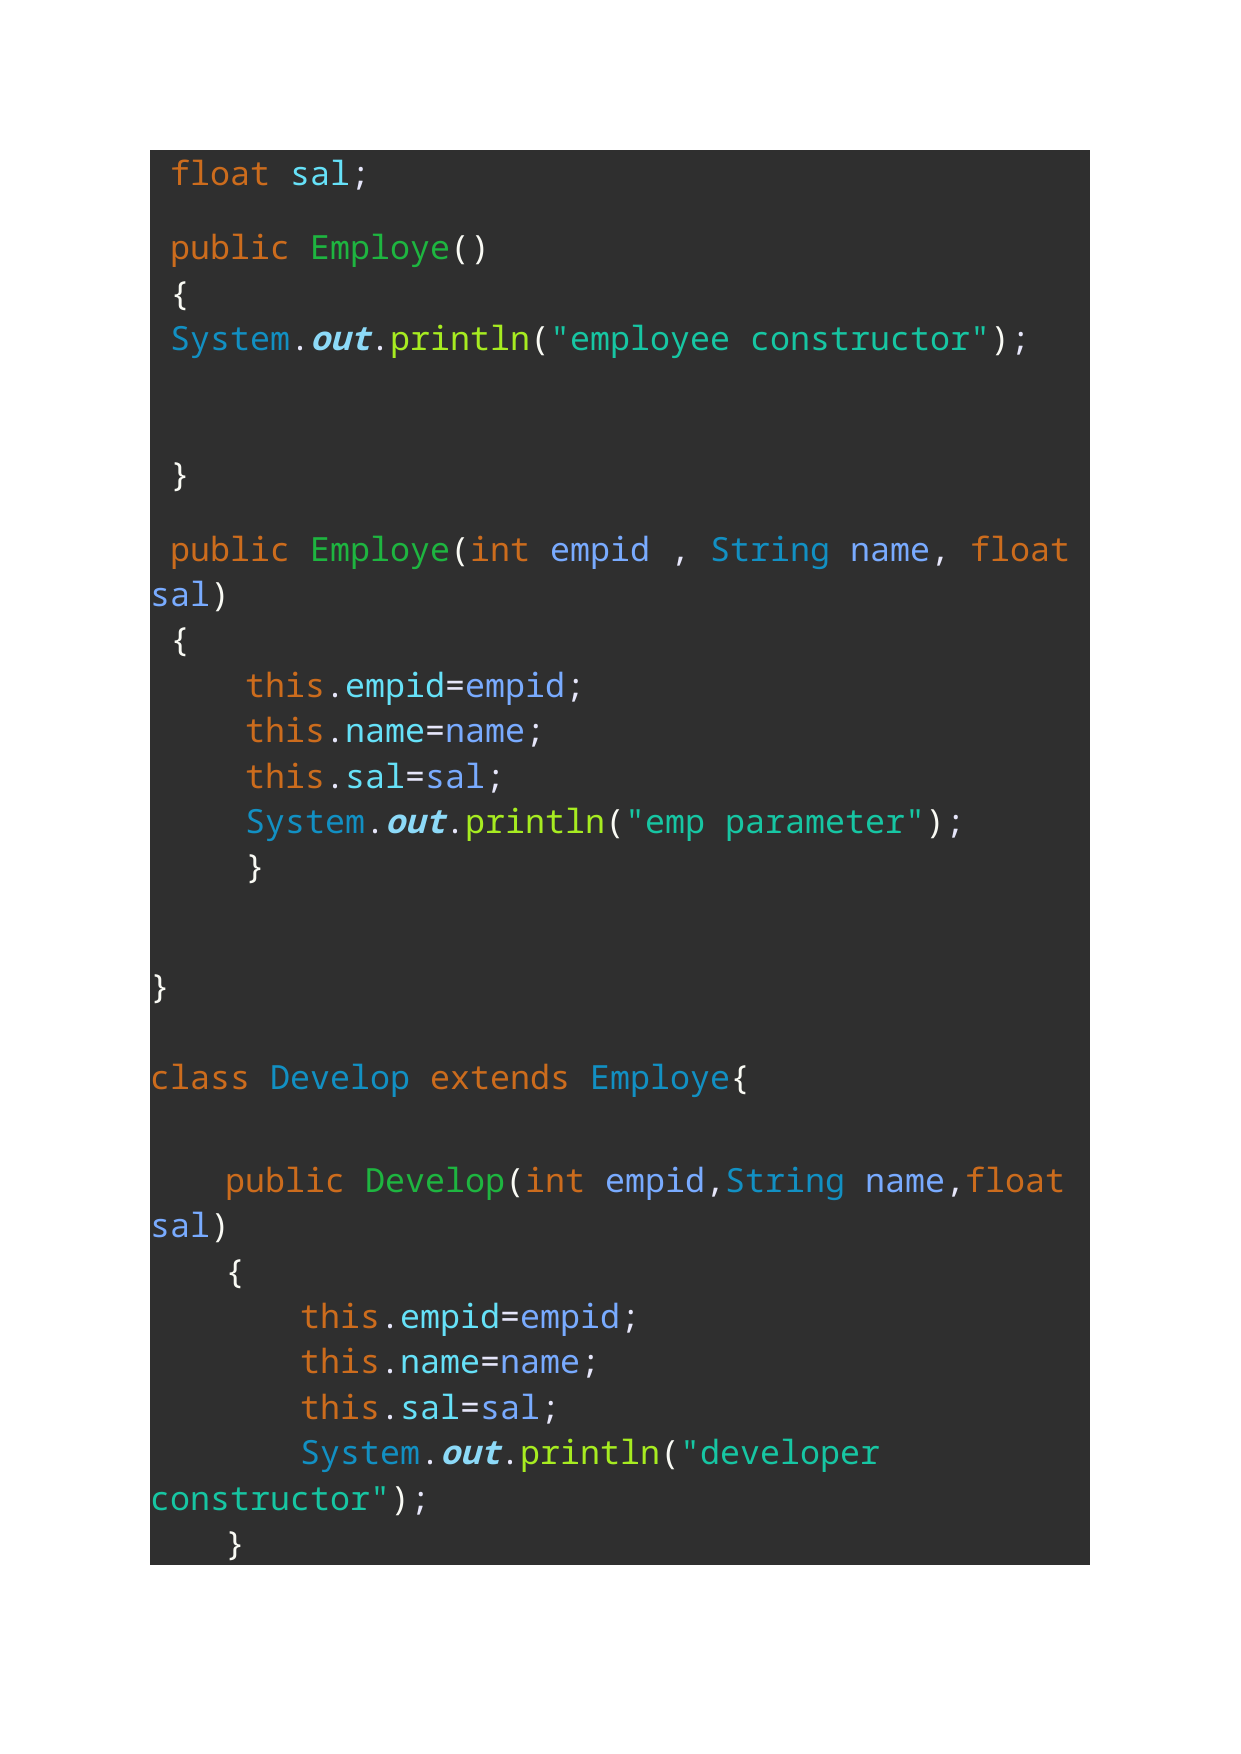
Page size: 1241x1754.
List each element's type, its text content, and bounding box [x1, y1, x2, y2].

text System.out.println("developer constructor"); [150, 1429, 1090, 1520]
text System.out.println("employee constructor"); [150, 315, 1090, 406]
text this.name=name; [150, 707, 1090, 752]
text this.sal=sal; [150, 752, 1090, 798]
text float sal; [150, 150, 1090, 195]
text { [150, 616, 1090, 662]
text this.empid=empid; [150, 1293, 1090, 1338]
text } [150, 1520, 1090, 1565]
text public Employe() [150, 224, 1090, 269]
text } [150, 451, 1090, 497]
text { [150, 1247, 1090, 1293]
text this.empid=empid; [150, 662, 1090, 707]
text public Employe(int empid , String name, float sal) [150, 525, 1090, 616]
text System.out.println("emp parameter"); [150, 798, 1090, 843]
text this.sal=sal; [150, 1384, 1090, 1429]
text class Develop extends Employe{ [150, 1054, 1090, 1099]
text } [150, 843, 1090, 889]
text this.name=name; [150, 1338, 1090, 1384]
text } [150, 963, 1090, 1008]
text { [150, 269, 1090, 315]
text public Develop(int empid,String name,float sal) [150, 1157, 1090, 1247]
